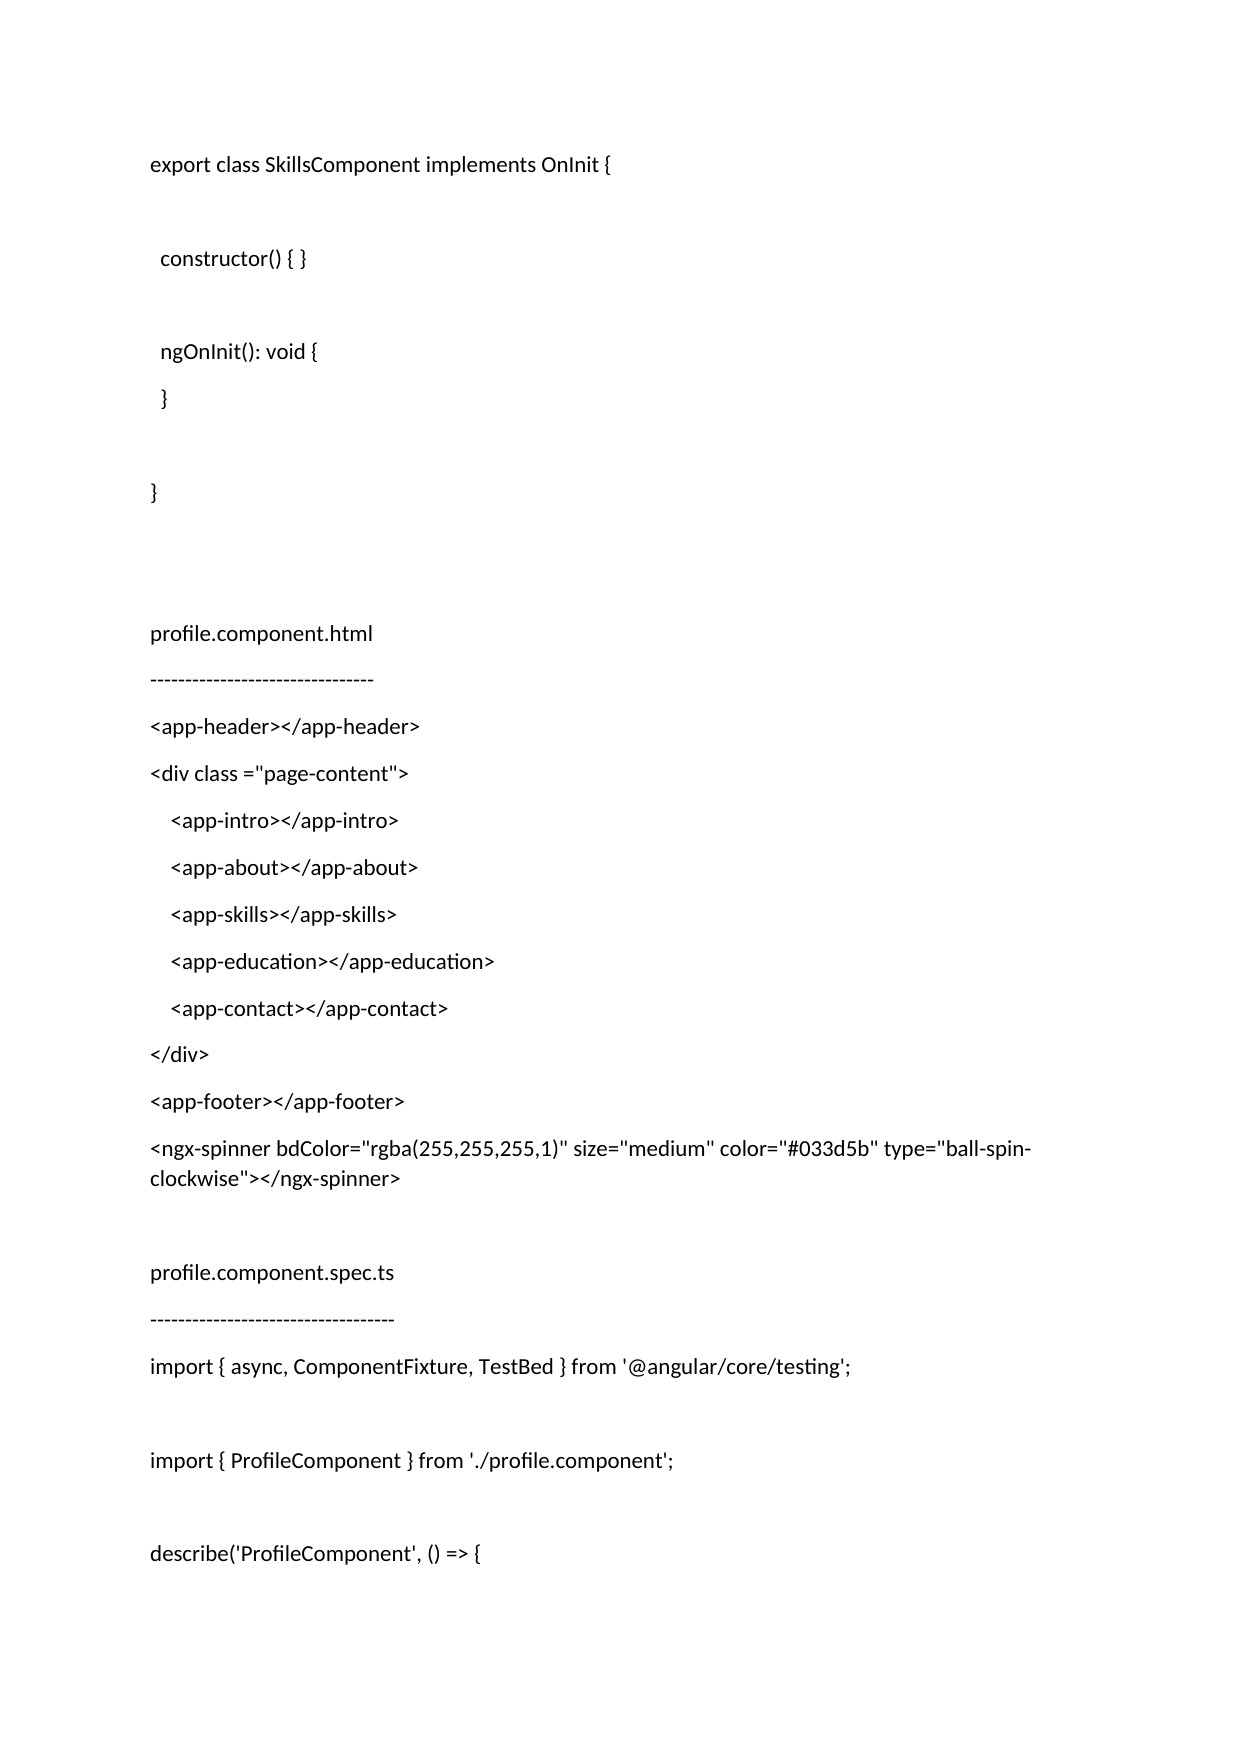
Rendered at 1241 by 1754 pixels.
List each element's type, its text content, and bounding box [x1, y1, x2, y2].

text </div> [150, 1041, 1090, 1069]
text <app-skills></app-skills> [150, 900, 1090, 928]
text profile.component.spec.ts [150, 1258, 1090, 1286]
text constructor() { } [150, 244, 1090, 272]
text ngOnInit(): void { [150, 337, 1090, 366]
text export class SkillsComponent implements OnInit { [150, 150, 1090, 178]
text <div class ="page-content"> [150, 759, 1090, 787]
text <ngx-spinner bdColor="rgba(255,255,255,1)" size="medium" color="#033d5b" type="ball-spin-clockwise"></ngx-spinner> [150, 1134, 1090, 1193]
text } [150, 384, 1090, 412]
text import { async, ComponentFixture, TestBed } from '@angular/core/testing'; [150, 1352, 1090, 1380]
text import { ProfileComponent } from './profile.component'; [150, 1446, 1090, 1474]
text <app-contact></app-contact> [150, 994, 1090, 1022]
text profile.component.html [150, 619, 1090, 647]
text -------------------------------- [150, 666, 1090, 694]
text ----------------------------------- [150, 1305, 1090, 1333]
text <app-header></app-header> [150, 712, 1090, 741]
text <app-education></app-education> [150, 947, 1090, 975]
text } [150, 478, 1090, 506]
text describe('ProfileComponent', () => { [150, 1539, 1090, 1568]
text <app-intro></app-intro> [150, 806, 1090, 834]
text <app-about></app-about> [150, 853, 1090, 881]
text <app-footer></app-footer> [150, 1087, 1090, 1116]
